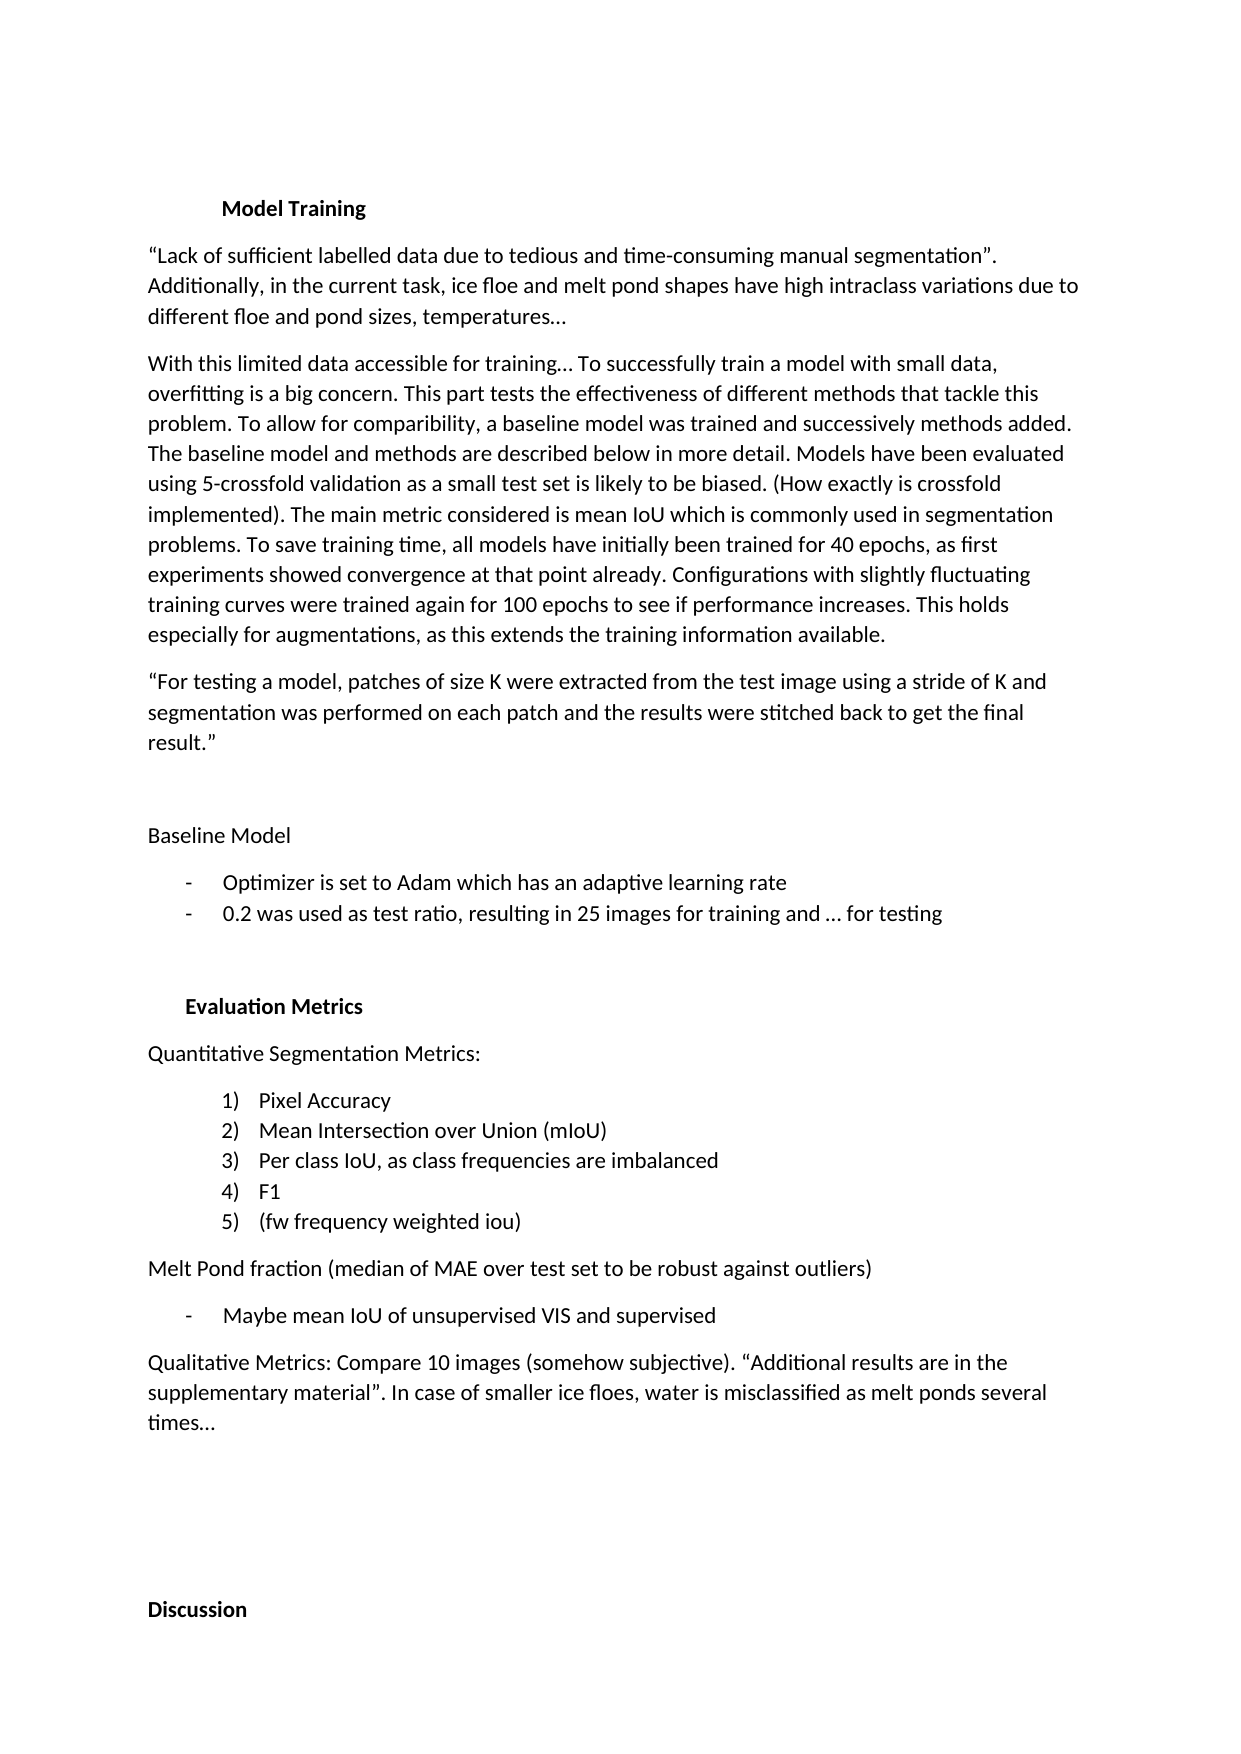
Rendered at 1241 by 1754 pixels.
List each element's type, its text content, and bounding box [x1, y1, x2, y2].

text Quantitative Segmentation Metrics: [148, 1039, 1093, 1067]
list (fw frequency weighted iou) [221, 1207, 1093, 1235]
text Qualitative Metrics: Compare 10 images (somehow subjective). “Additional results are in the supplementary material”. In case of smaller ice floes, water is misclassified as melt ponds several times… [148, 1348, 1093, 1436]
list 0.2 was used as test ratio, resulting in 25 images for training and … for testing [185, 899, 1093, 927]
list Mean Intersection over Union (mIoU) [221, 1116, 1093, 1144]
list Optimizer is set to Adam which has an adaptive learning rate [185, 868, 1093, 896]
text “Lack of sufficient labelled data due to tedious and time-consuming manual segmentation”. Additionally, in the current task, ice floe and melt pond shapes have high intraclass variations due to different floe and pond sizes, temperatures… [148, 241, 1093, 330]
list Maybe mean IoU of unsupervised VIS and supervised [185, 1301, 1093, 1329]
text Discussion [148, 1596, 1093, 1623]
text Model Training [148, 194, 1093, 222]
text Melt Pond fraction (median of MAE over test set to be robust against outliers) [148, 1254, 1093, 1282]
list Per class IoU, as class frequencies are imbalanced [221, 1147, 1093, 1174]
text Baseline Model [148, 822, 1093, 849]
list F1 [221, 1177, 1093, 1205]
text “For testing a model, patches of size K were extracted from the test image using a stride of K and segmentation was performed on each patch and the results were stitched back to get the final result.” [148, 667, 1093, 756]
text With this limited data accessible for training… To successfully train a model with small data, overfitting is a big concern. This part tests the effectiveness of different methods that tackle this problem. To allow for comparibility, a baseline model was trained and successively methods added. The baseline model and methods are described below in more detail. Models have been evaluated using 5-crossfold validation as a small test set is likely to be biased. (How exactly is crossfold implemented). The main metric considered is mean IoU which is commonly used in segmentation problems. To save training time, all models have initially been trained for 40 epochs, as first experiments showed convergence at that point already. Configurations with slightly fluctuating training curves were trained again for 100 epochs to see if performance increases. This holds especially for augmentations, as this extends the training information available. [148, 349, 1093, 648]
list Pixel Accuracy [221, 1086, 1093, 1114]
text Evaluation Metrics [185, 992, 1093, 1020]
